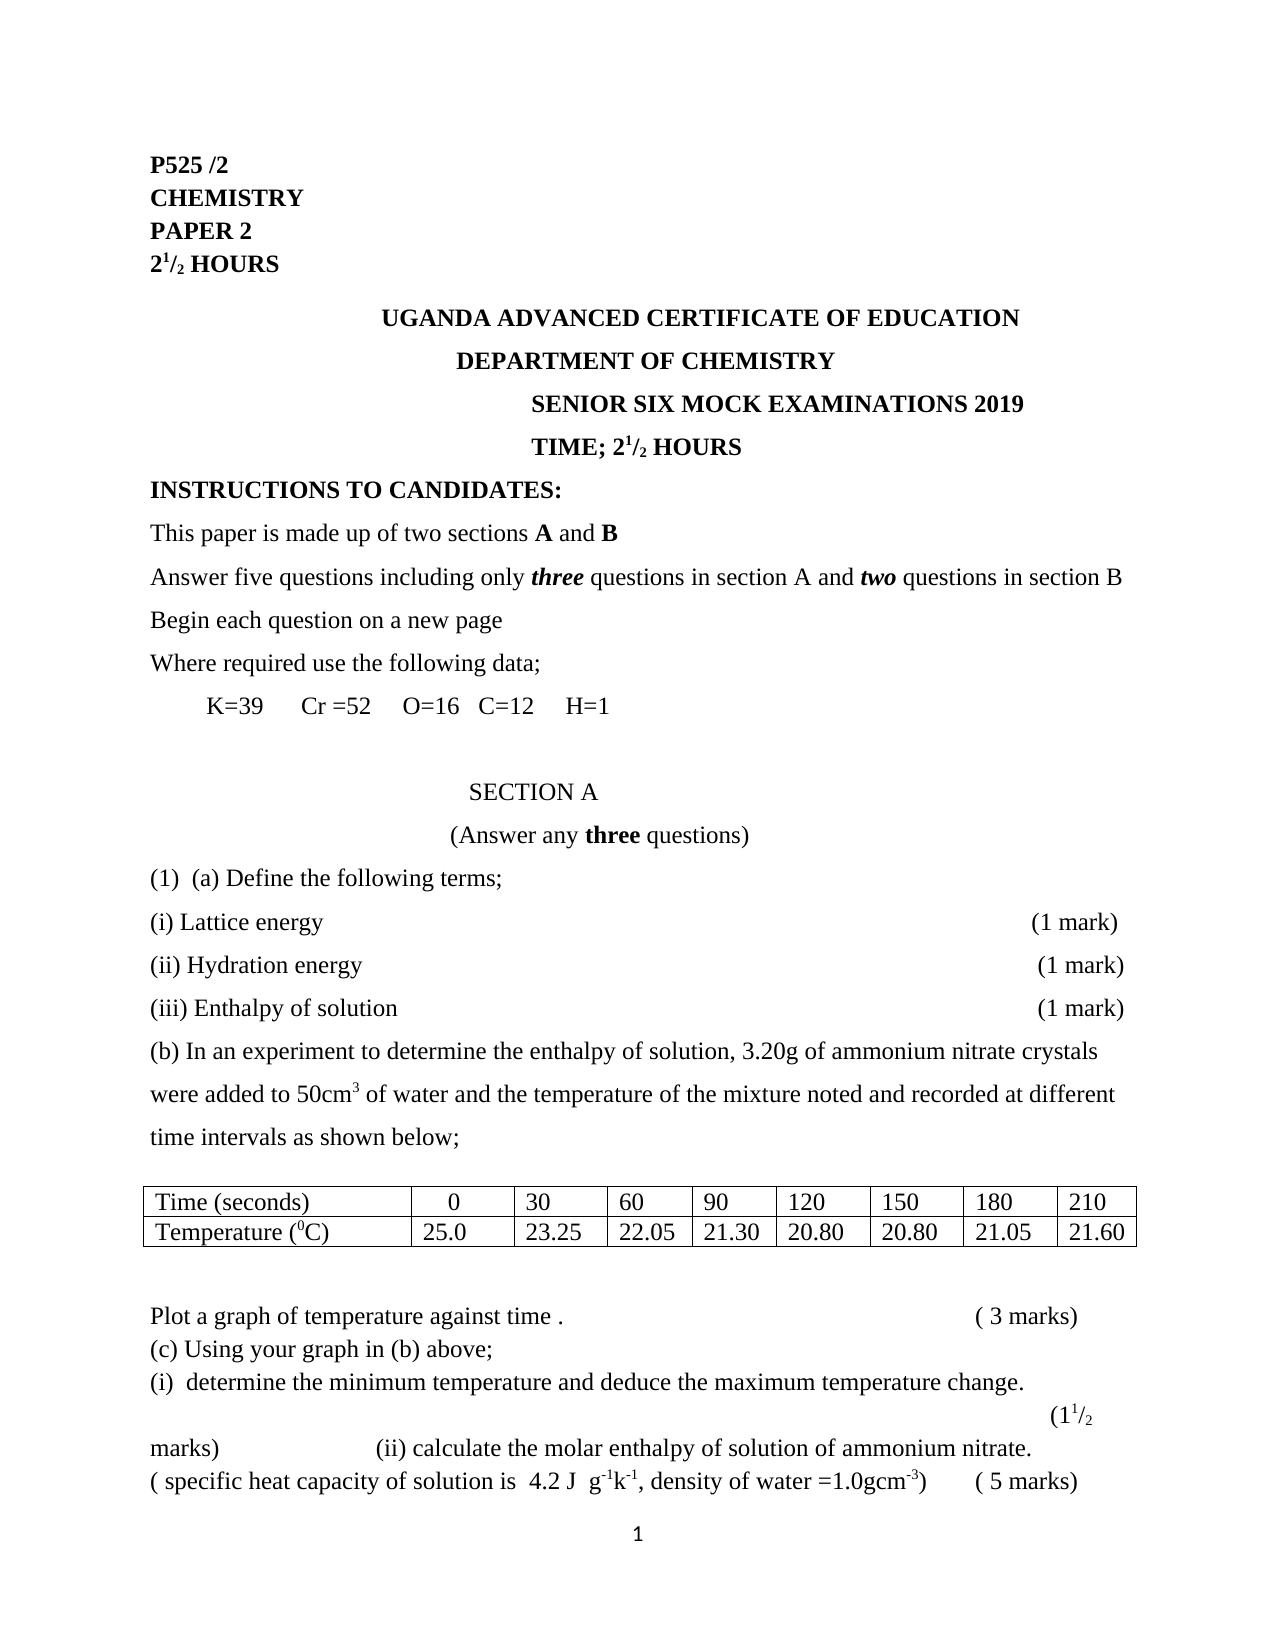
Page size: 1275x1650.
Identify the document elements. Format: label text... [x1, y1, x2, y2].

table_cell 21.30 [693, 1217, 776, 1246]
table_cell 22.05 [608, 1217, 692, 1246]
text P525 /2 CHEMISTRY PAPER 2 21/2 HOURS [150, 150, 1125, 278]
list UGANDA ADVANCED CERTIFICATE OF EDUCATION DEPARTMENT OF CHEMISTRY SENIOR SIX MOCK EXAMINATIONS 2019 TIME; 21/2 HOURS [150, 303, 1125, 461]
table_header 180 [964, 1187, 1057, 1216]
list Begin each question on a new page [150, 605, 1125, 633]
table_cell 20.80 [871, 1217, 963, 1246]
table_header 30 [515, 1187, 607, 1216]
list (ii) Hydration energy (1 mark) [150, 950, 1125, 978]
list Answer five questions including only three questions in section A and two questions in section B [150, 562, 1125, 590]
table_header 0 [412, 1187, 514, 1216]
list (i) Lattice energy (1 mark) [150, 907, 1125, 935]
table_header 210 [1058, 1187, 1136, 1216]
list (iii) Enthalpy of solution (1 mark) [150, 993, 1125, 1022]
list (1) (a) Define the following terms; [150, 863, 1125, 892]
table_cell 21.05 [964, 1217, 1057, 1246]
table_cell 25.0 [412, 1217, 514, 1246]
list Where required use the following data; K=39 Cr =52 O=16 C=12 H=1 [150, 648, 1125, 720]
list SECTION A (Answer any three questions) [150, 777, 1125, 849]
list INSTRUCTIONS TO CANDIDATES: [150, 475, 1125, 504]
table_cell 20.80 [777, 1217, 870, 1246]
table_header 150 [871, 1187, 963, 1216]
table_header Time (seconds) [144, 1187, 411, 1216]
list were added to 50cm3 of water and the temperature of the mixture noted and recorded at different [150, 1079, 1125, 1108]
table_cell 23.25 [515, 1217, 607, 1246]
list This paper is made up of two sections A and B [150, 518, 1125, 547]
table_cell 21.60 [1058, 1217, 1136, 1246]
table_header 120 [777, 1187, 870, 1216]
list time intervals as shown below; [150, 1122, 1125, 1151]
table_header 90 [693, 1187, 776, 1216]
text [150, 1301, 1125, 1494]
table_cell Temperature (0C) [144, 1217, 411, 1246]
table_header 60 [608, 1187, 692, 1216]
list (b) In an experiment to determine the enthalpy of solution, 3.20g of ammonium nitrate crystals [150, 1036, 1125, 1065]
